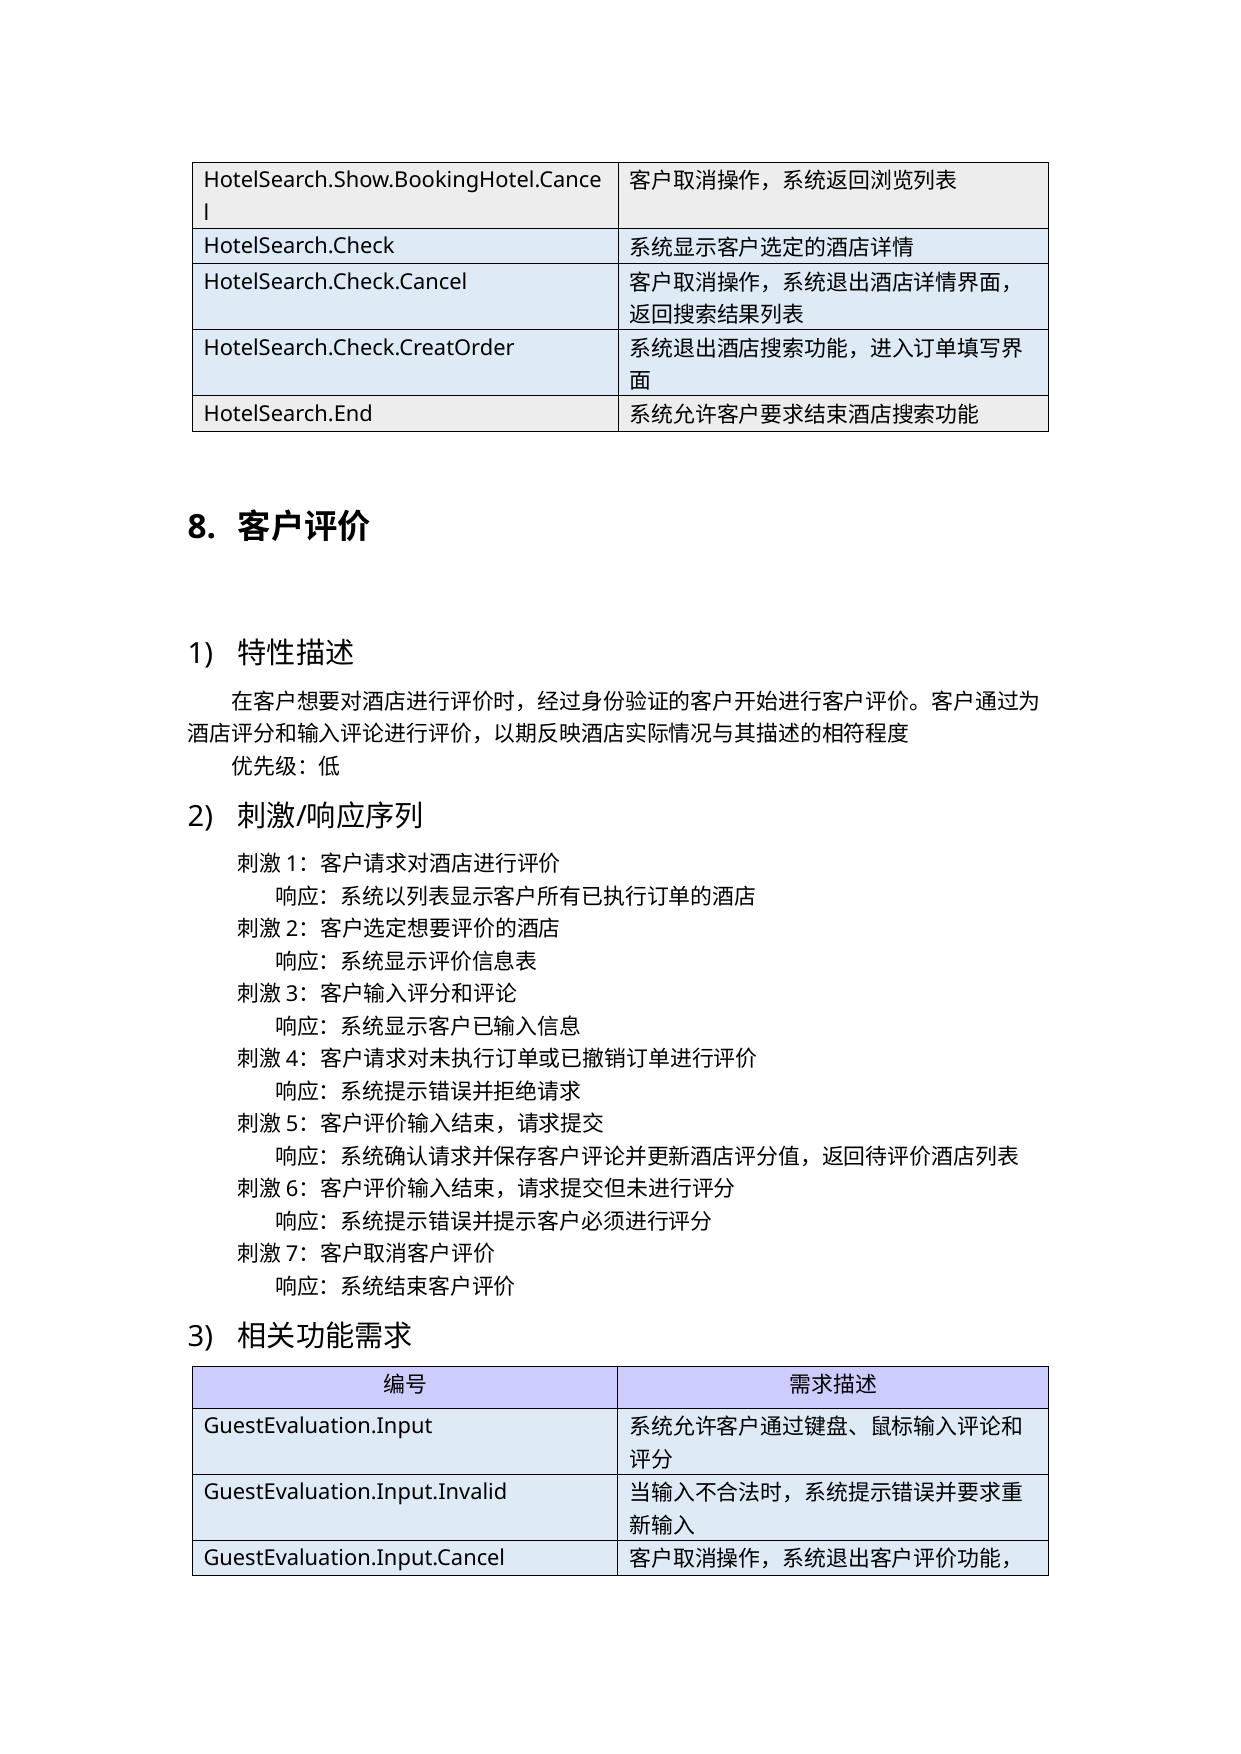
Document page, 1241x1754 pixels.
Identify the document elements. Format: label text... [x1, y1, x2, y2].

table_header 编号 [193, 1367, 617, 1408]
list 响应：系统结束客户评价 [237, 1268, 1053, 1301]
table_cell 系统显示客户选定的酒店详情 [619, 229, 1048, 263]
table_cell GuestEvaluation.Input.Cancel [193, 1541, 617, 1575]
table_cell HotelSearch.Check.CreatOrder [193, 330, 618, 395]
table_cell GuestEvaluation.Input.Invalid [193, 1475, 617, 1540]
list 刺激5：客户评价输入结束，请求提交 [237, 1106, 1053, 1138]
list 响应：系统以列表显示客户所有已执行订单的酒店 [237, 878, 1053, 911]
table_cell GuestEvaluation.Input [193, 1409, 617, 1474]
list 响应：系统显示客户已输入信息 [237, 1008, 1053, 1041]
list 刺激4：客户请求对未执行订单或已撤销订单进行评价 [237, 1041, 1053, 1073]
table_cell 系统允许客户要求结束酒店搜索功能 [619, 396, 1048, 431]
list 刺激7：客户取消客户评价 [237, 1236, 1053, 1268]
table_cell HotelSearch.Show.BookingHotel.Cancel [193, 163, 618, 228]
table_cell HotelSearch.End [193, 396, 618, 431]
table_cell HotelSearch.Check.Cancel [193, 264, 618, 329]
table_cell 客户取消操作，系统退出酒店详情界面，返回搜索结果列表 [619, 264, 1048, 329]
table_cell 当输入不合法时，系统提示错误并要求重新输入 [618, 1475, 1048, 1540]
table_cell 系统允许客户通过键盘、鼠标输入评论和评分 [618, 1409, 1048, 1474]
table_header 需求描述 [618, 1367, 1048, 1408]
list 刺激2：客户选定想要评价的酒店 [237, 911, 1053, 943]
list 响应：系统提示错误并提示客户必须进行评分 [237, 1203, 1053, 1236]
list 相关功能需求 [187, 1301, 1053, 1366]
list 刺激6：客户评价输入结束，请求提交但未进行评分 [237, 1171, 1053, 1203]
text 在客户想要对酒店进行评价时，经过身份验证的客户开始进行客户评价。客户通过为酒店评分和输入评论进行评价，以期反映酒店实际情况与其描述的相符程度 [187, 683, 1053, 748]
list 刺激3：客户输入评分和评论 [237, 976, 1053, 1008]
table_cell HotelSearch.Check [193, 229, 618, 263]
list 刺激1：客户请求对酒店进行评价 [237, 846, 1053, 878]
table_cell 客户取消操作，系统返回浏览列表 [619, 163, 1048, 228]
list 刺激/响应序列 [187, 781, 1053, 846]
list 特性描述 [187, 618, 1053, 683]
table_cell 客户取消操作，系统退出客户评价功能，不执行其他操作 [618, 1541, 1048, 1575]
text 优先级：低 [187, 748, 1053, 781]
subtitle 客户评价 [187, 491, 1053, 556]
list 响应：系统显示评价信息表 [237, 943, 1053, 976]
list 响应：系统确认请求并保存客户评论并更新酒店评分值，返回待评价酒店列表 [275, 1138, 1053, 1171]
table_cell 系统退出酒店搜索功能，进入订单填写界面 [619, 330, 1048, 395]
list 响应：系统提示错误并拒绝请求 [237, 1073, 1053, 1106]
